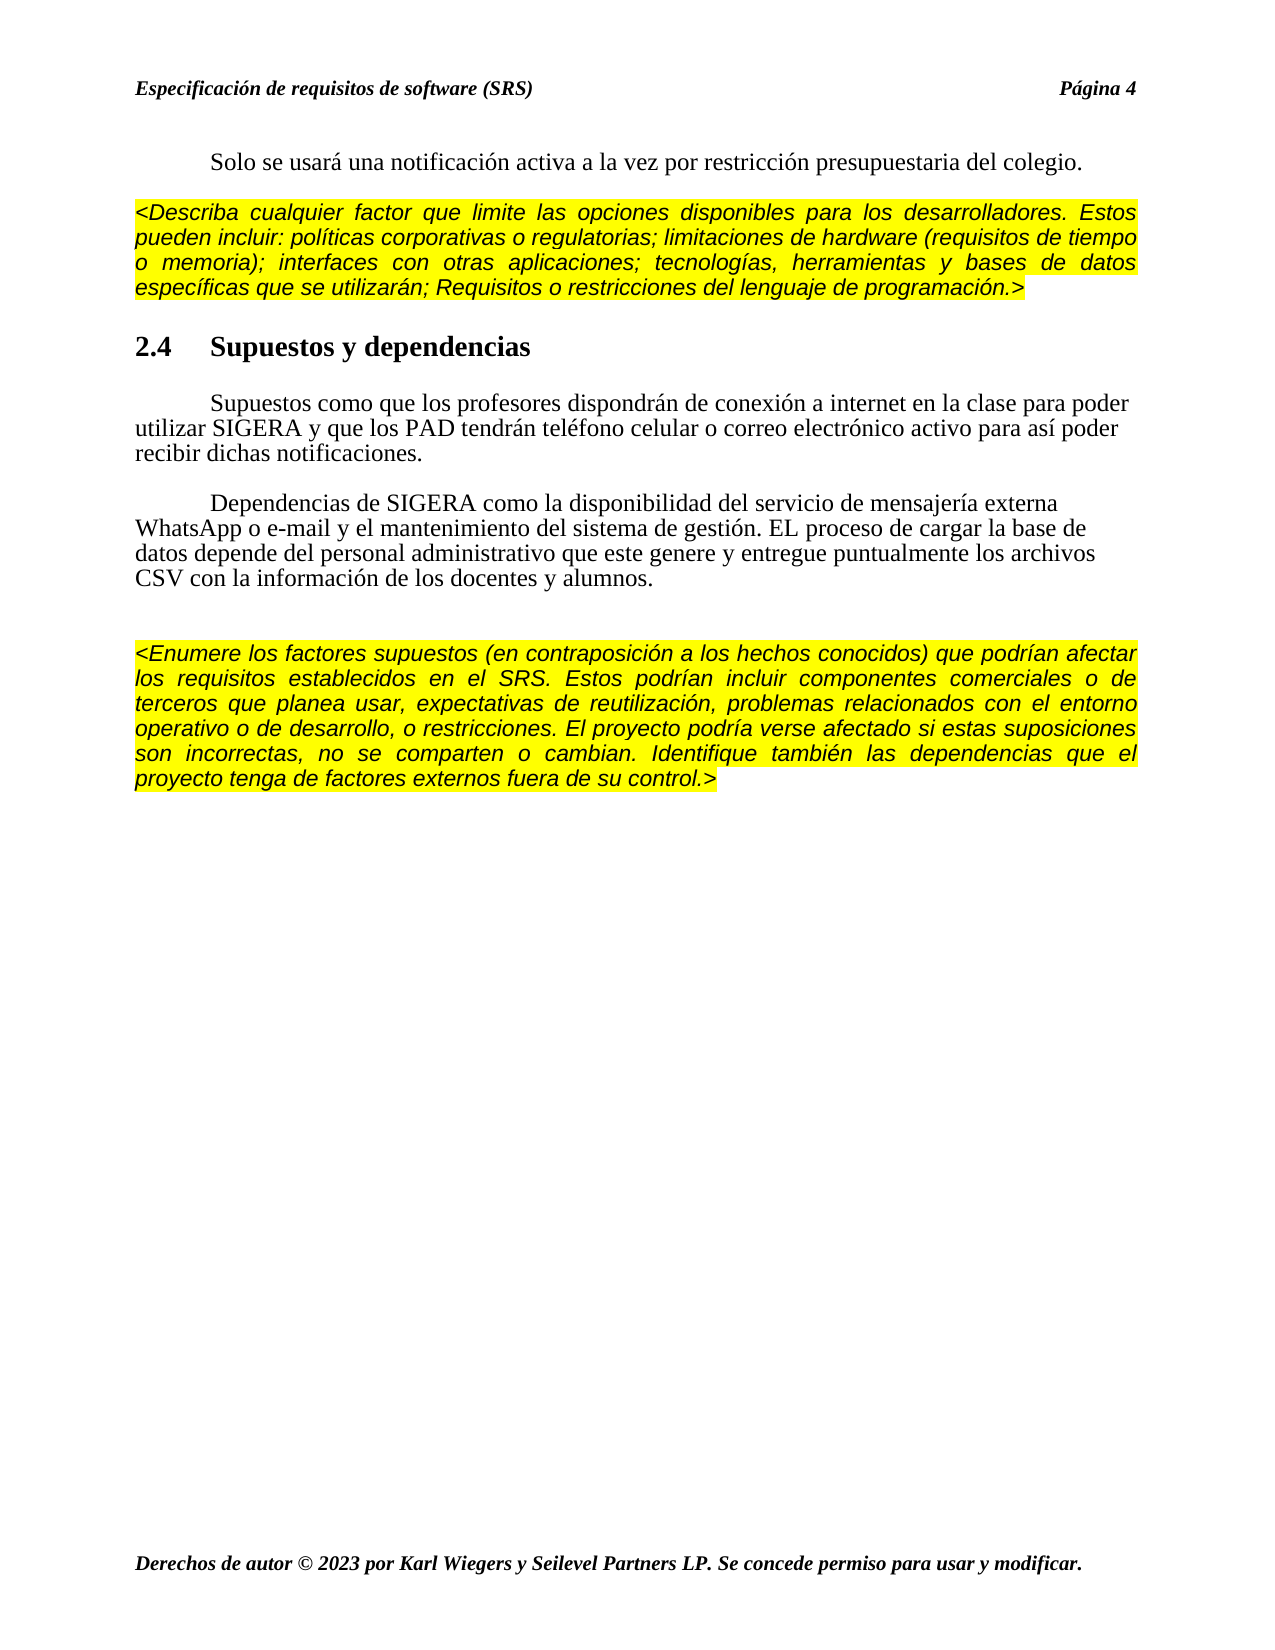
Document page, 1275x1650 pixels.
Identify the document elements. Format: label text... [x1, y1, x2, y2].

subtitle Supuestos y dependencias [135, 329, 1140, 363]
text Dependencias de SIGERA como la disponibilidad del servicio de mensajería externa WhatsApp o e-mail y el mantenimiento del sistema de gestión. EL proceso de cargar la base de datos depende del personal administrativo que este genere y entregue puntualmente los archivos CSV con la información de los docentes y alumnos. [135, 467, 1140, 592]
text Supuestos como que los profesores dispondrán de conexión a internet en la clase para poder utilizar SIGERA y que los PAD tendrán teléfono celular o correo electrónico activo para así poder recibir dichas notificaciones. [135, 392, 1140, 467]
text Solo se usará una notificación activa a la vez por restricción presupuestaria del colegio. [135, 150, 1140, 175]
text <Enumere los factores supuestos (en contraposición a los hechos conocidos) que podrían afectar los requisitos establecidos en el SRS. Estos podrían incluir componentes comerciales o de terceros que planea usar, expectativas de reutilización, problemas relacionados con el entorno operativo o de desarrollo, o restricciones. El proyecto podría verse afectado si estas suposiciones son incorrectas, no se comparten o cambian. Identifique también las dependencias que el proyecto tenga de factores externos fuera de su control.> [717, 642, 1140, 792]
